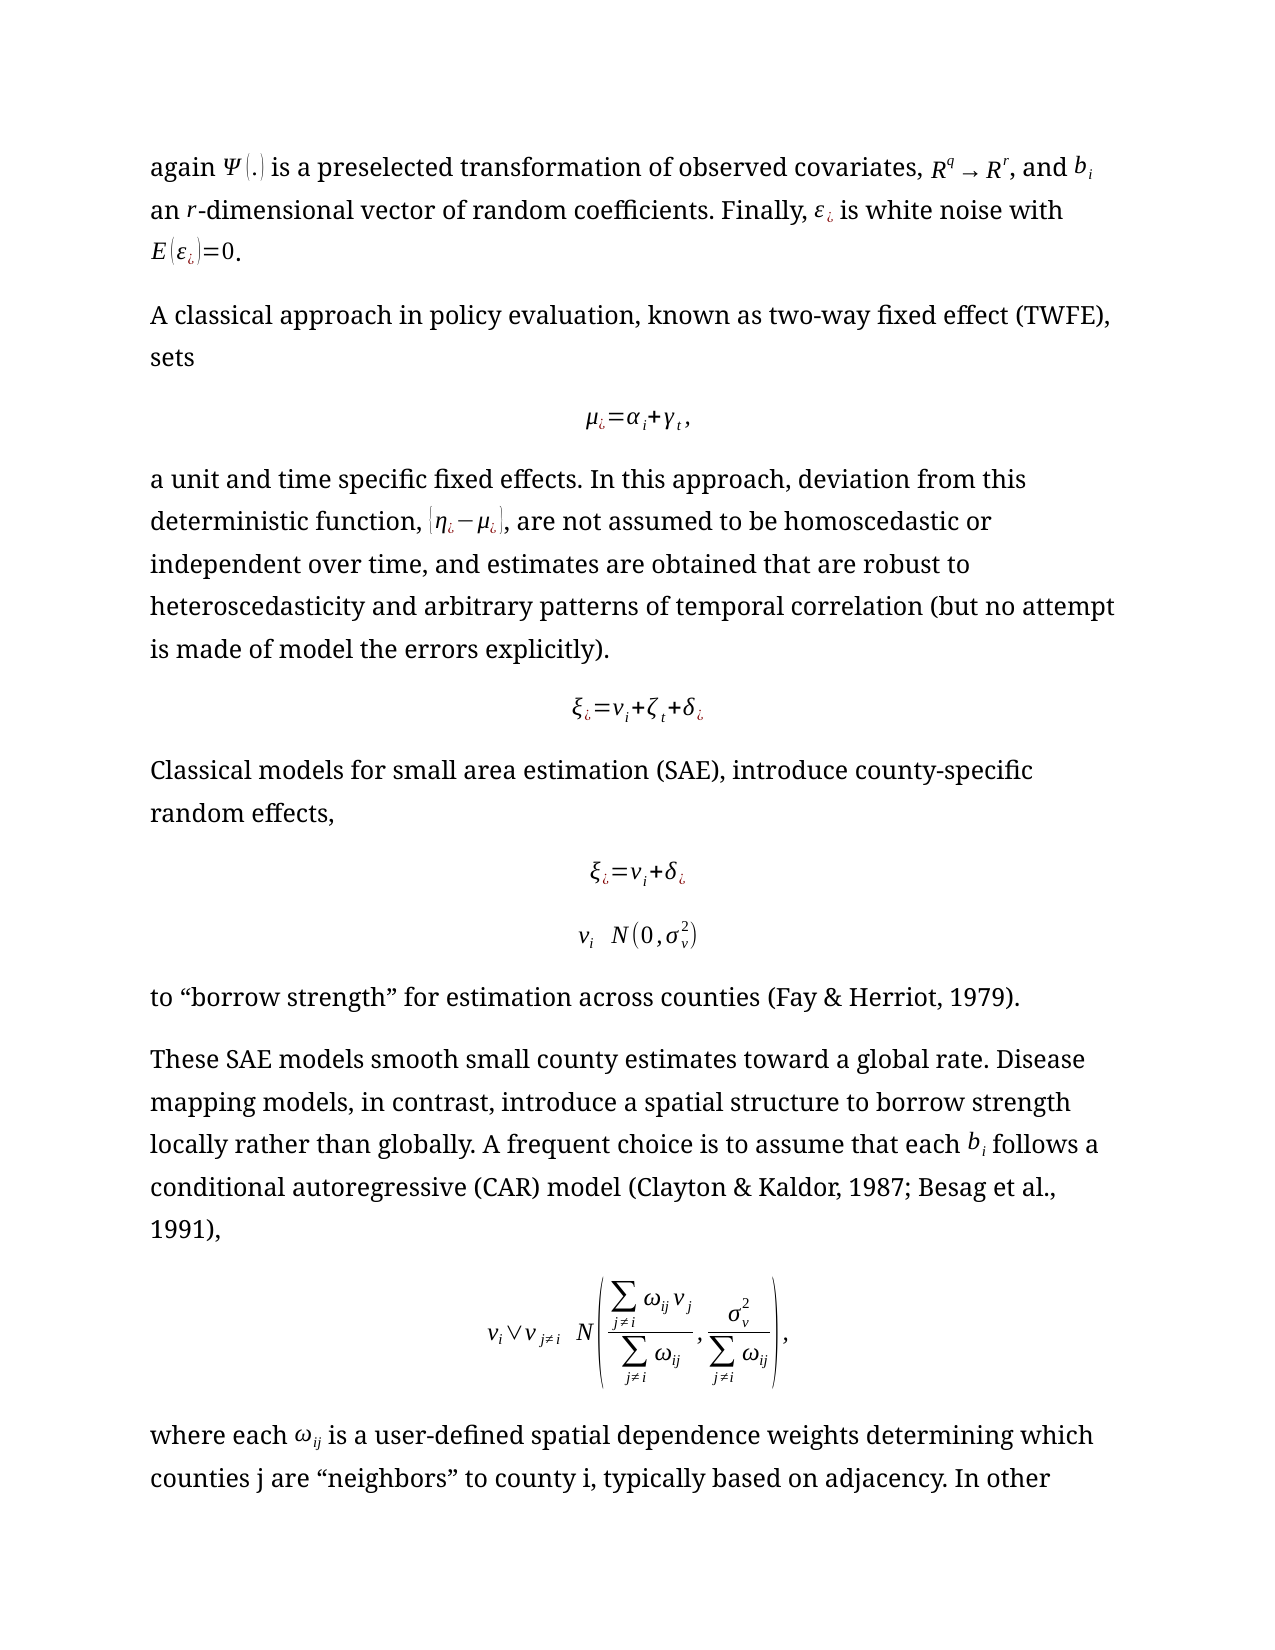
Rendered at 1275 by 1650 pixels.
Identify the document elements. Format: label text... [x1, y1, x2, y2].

text A classical approach in policy evaluation, known as two-way fixed effect (TWFE), sets [150, 297, 1125, 374]
text a unit and time specific fixed effects. In this approach, deviation from this deterministic function, , are not assumed to be homoscedastic or independent over time, and estimates are obtained that are robust to heteroscedasticity and arbitrary patterns of temporal correlation (but no attempt is made of model the errors explicitly). [150, 461, 1125, 666]
text These SAE models smooth small county estimates toward a global rate. Disease mapping models, in contrast, introduce a spatial structure to borrow strength locally rather than globally. A frequent choice is to assume that each follows a conditional autoregressive (CAR) model (Clayton & Kaldor, 1987; Besag et al., 1991), [150, 1042, 1125, 1246]
text again is a preselected transformation of observed covariates, , and an -dimensional vector of random coefficients. Finally, is white noise with . [150, 150, 1125, 269]
text Classical models for small area estimation (SAE), introduce county-specific random effects, [150, 753, 1125, 829]
text to “borrow strength” for estimation across counties (Fay & Herriot, 1979). [150, 979, 1125, 1013]
